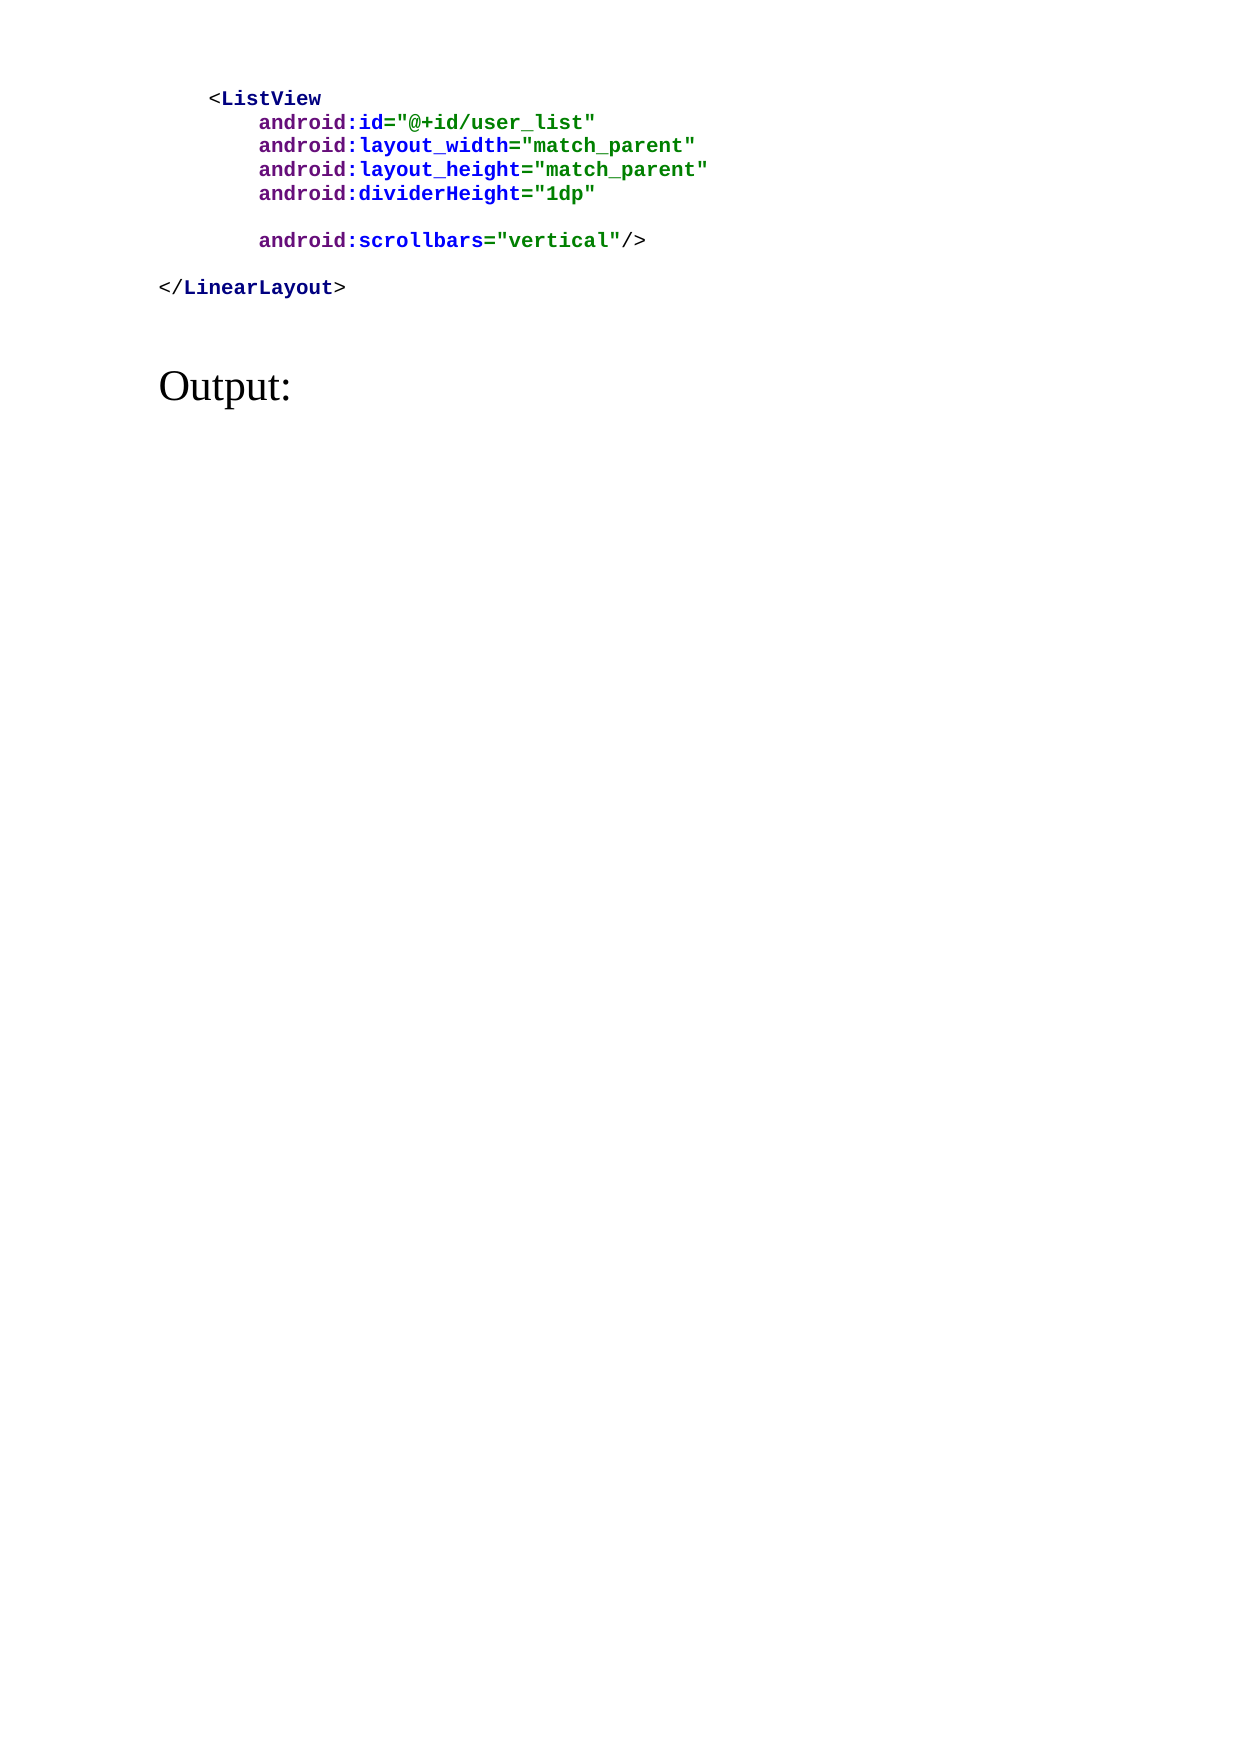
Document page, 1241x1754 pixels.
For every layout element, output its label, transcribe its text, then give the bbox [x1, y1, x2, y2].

text Output: [158, 360, 1086, 410]
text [158, 64, 1086, 301]
